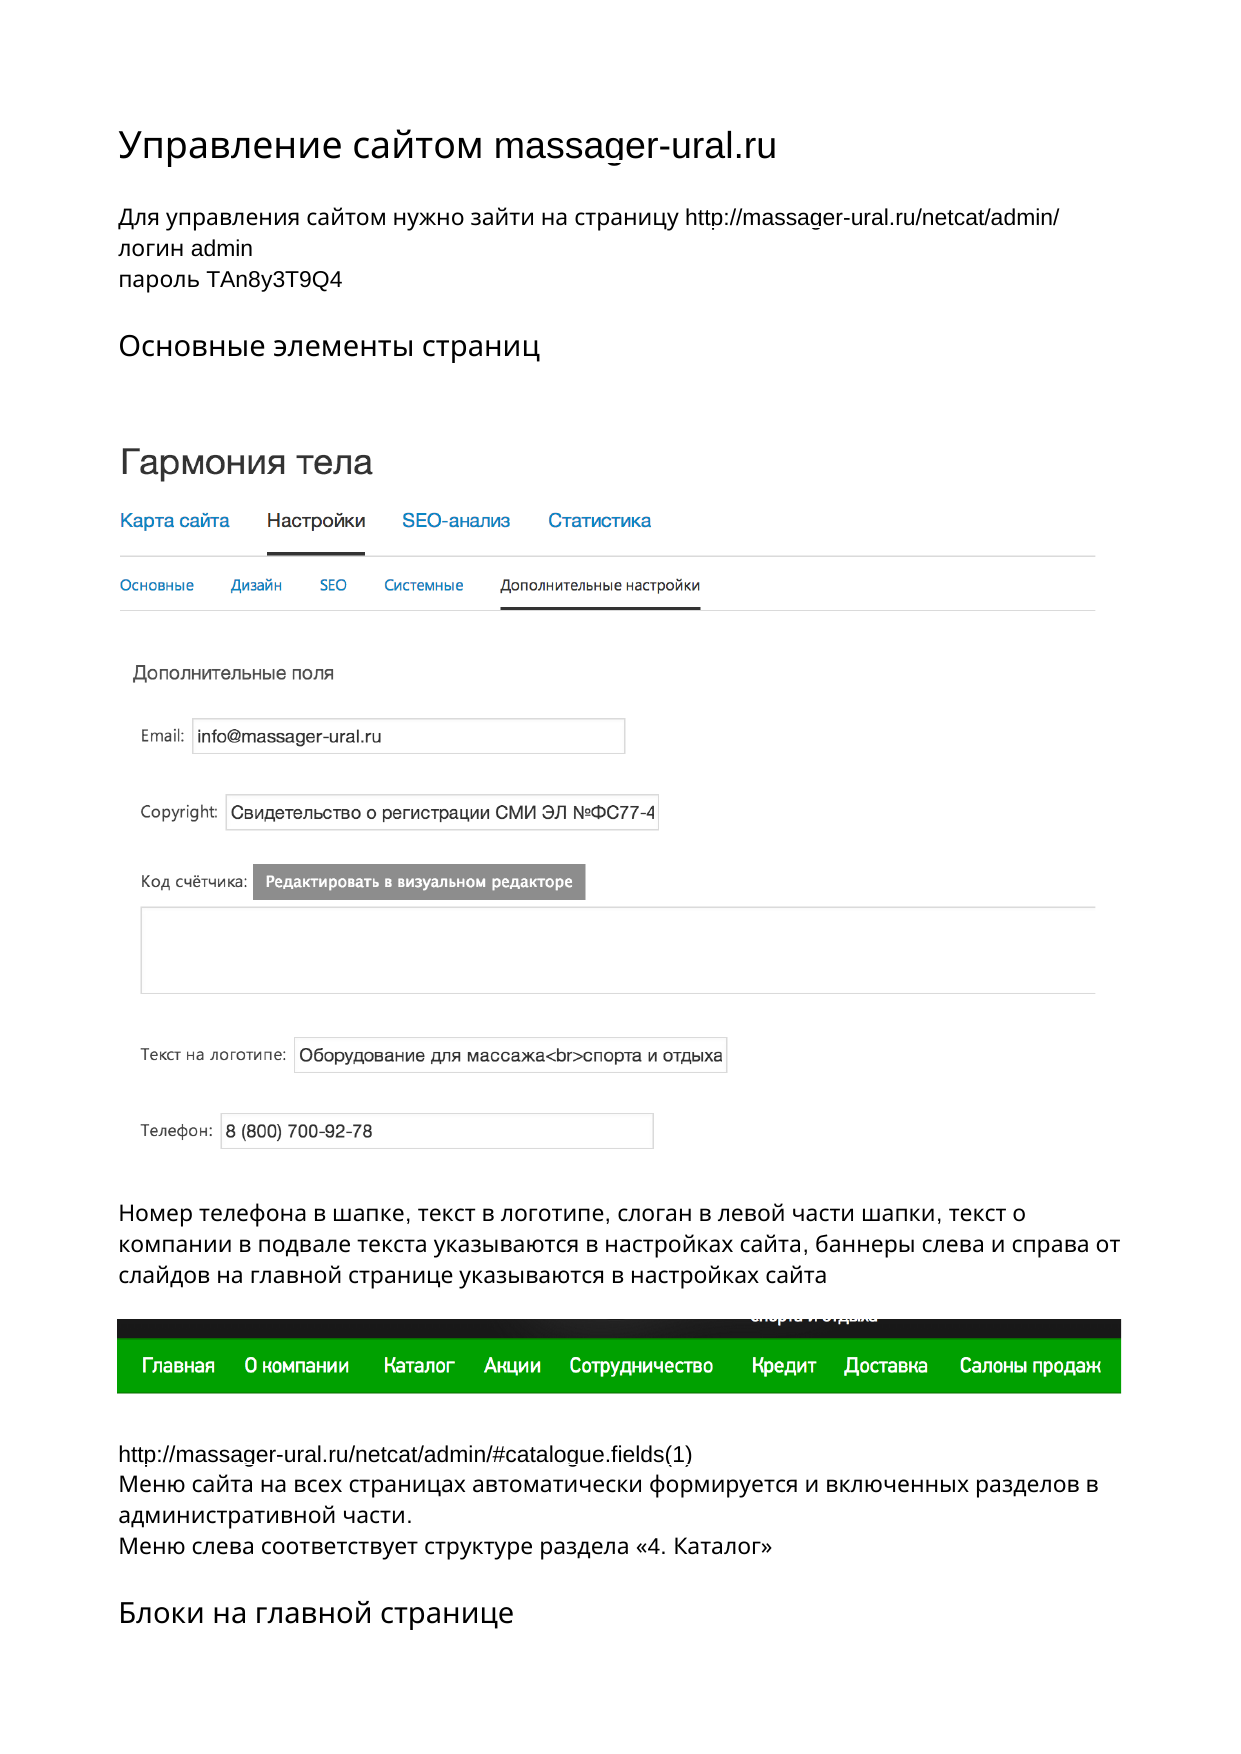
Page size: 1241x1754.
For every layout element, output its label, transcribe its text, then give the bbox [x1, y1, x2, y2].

text Номер телефона в шапке, текст в логотипе, слоган в левой части шапки, текст о компании в подвале текста указываются в настройках сайта, баннеры слева и справа от слайдов на главной странице указываются в настройках сайта http://massager-ural.ru/netcat/admin/#catalogue.fields(1) [118, 1417, 1122, 1467]
text Основные элементы страниц [118, 325, 1122, 365]
picture [117, 1319, 1122, 1417]
text Управление сайтом massager-ural.ru [118, 118, 1122, 169]
text Для управления сайтом нужно зайти на страницу http://massager-ural.ru/netcat/admin/ логин admin пароль TAn8y3T9Q4 [118, 200, 1122, 294]
text Блоки на главной странице [118, 1592, 1122, 1632]
text Меню слева соответствует структуре раздела «4. Каталог» [118, 1530, 1122, 1561]
picture [117, 443, 1096, 1172]
text Меню сайта на всех страницах автоматически формируется и включенных разделов в административной части. [118, 1467, 1122, 1530]
